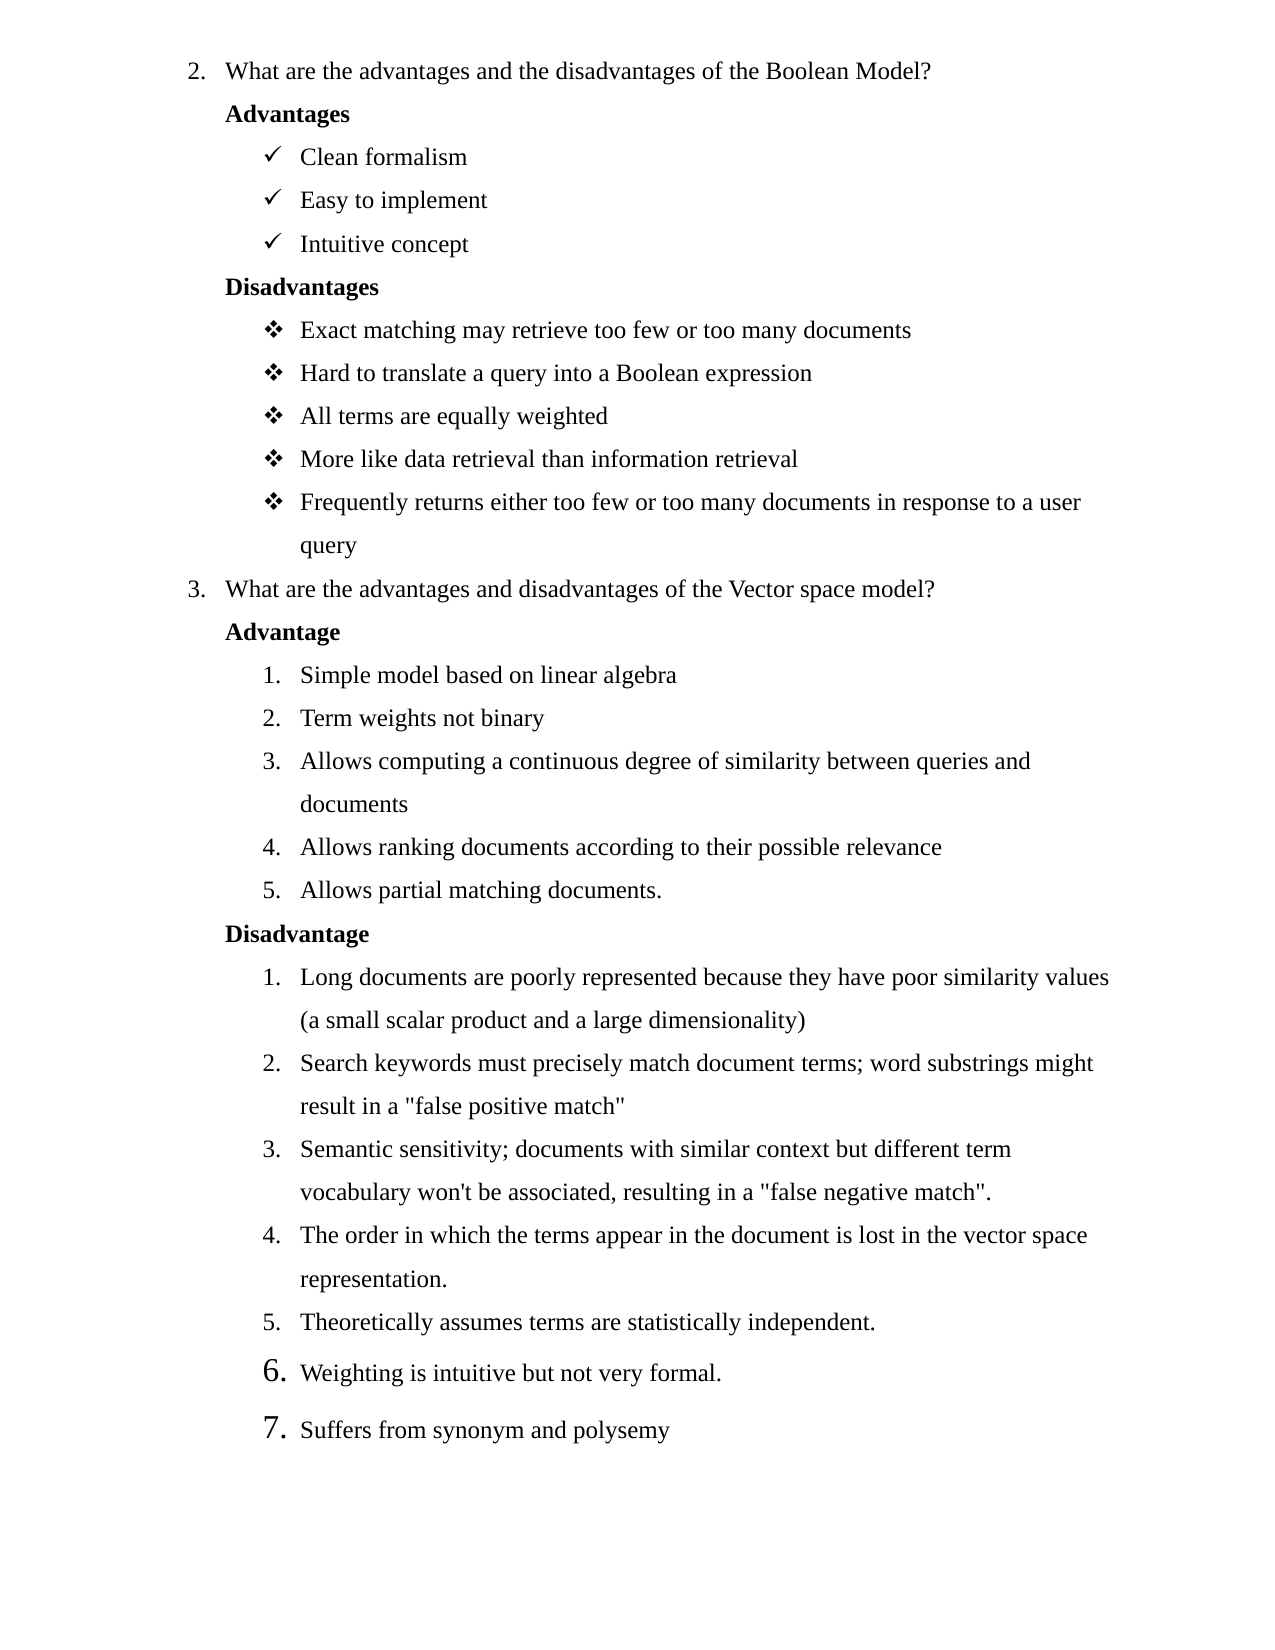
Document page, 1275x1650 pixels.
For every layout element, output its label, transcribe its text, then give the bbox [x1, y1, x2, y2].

list Frequently returns either too few or too many documents in response to a user query [262, 487, 1125, 559]
list Allows ranking documents according to their possible relevance [262, 832, 1125, 861]
list What are the advantages and the disadvantages of the Boolean Model? [187, 56, 1125, 85]
list All terms are equally weighted [262, 401, 1125, 430]
list Theoretically assumes terms are statistically independent. [262, 1307, 1125, 1336]
list Allows computing a continuous degree of similarity between queries and documents [262, 746, 1125, 818]
list Clean formalism [262, 142, 1125, 171]
list Disadvantage [225, 919, 1125, 947]
list Search keywords must precisely match document terms; word substrings might result in a "false positive match" [262, 1048, 1125, 1120]
list Easy to implement [262, 186, 1125, 214]
list What are the advantages and disadvantages of the Vector space model? [187, 574, 1125, 602]
list Advantage [225, 617, 1125, 646]
list Long documents are poorly represented because they have poor similarity values (a small scalar product and a large dimensionality) [262, 962, 1125, 1034]
list Allows partial matching documents. [262, 876, 1125, 904]
list More like data retrieval than information retrieval [262, 444, 1125, 473]
list The order in which the terms appear in the document is lost in the vector space representation. [262, 1221, 1125, 1292]
list Semantic sensitivity; documents with similar context but different term vocabulary won't be associated, resulting in a "false negative match". [262, 1134, 1125, 1206]
list Hard to translate a query into a Boolean expression [262, 358, 1125, 387]
list Weighting is intuitive but not very formal. [262, 1350, 1125, 1388]
list Exact matching may retrieve too few or too many documents [262, 315, 1125, 344]
list Term weights not binary [262, 703, 1125, 732]
list Intuitive concept [262, 229, 1125, 257]
list Advantages [225, 99, 1125, 128]
list Disadvantages [225, 272, 1125, 301]
list Suffers from synonym and polysemy [262, 1407, 1125, 1446]
list Simple model based on linear algebra [262, 660, 1125, 689]
